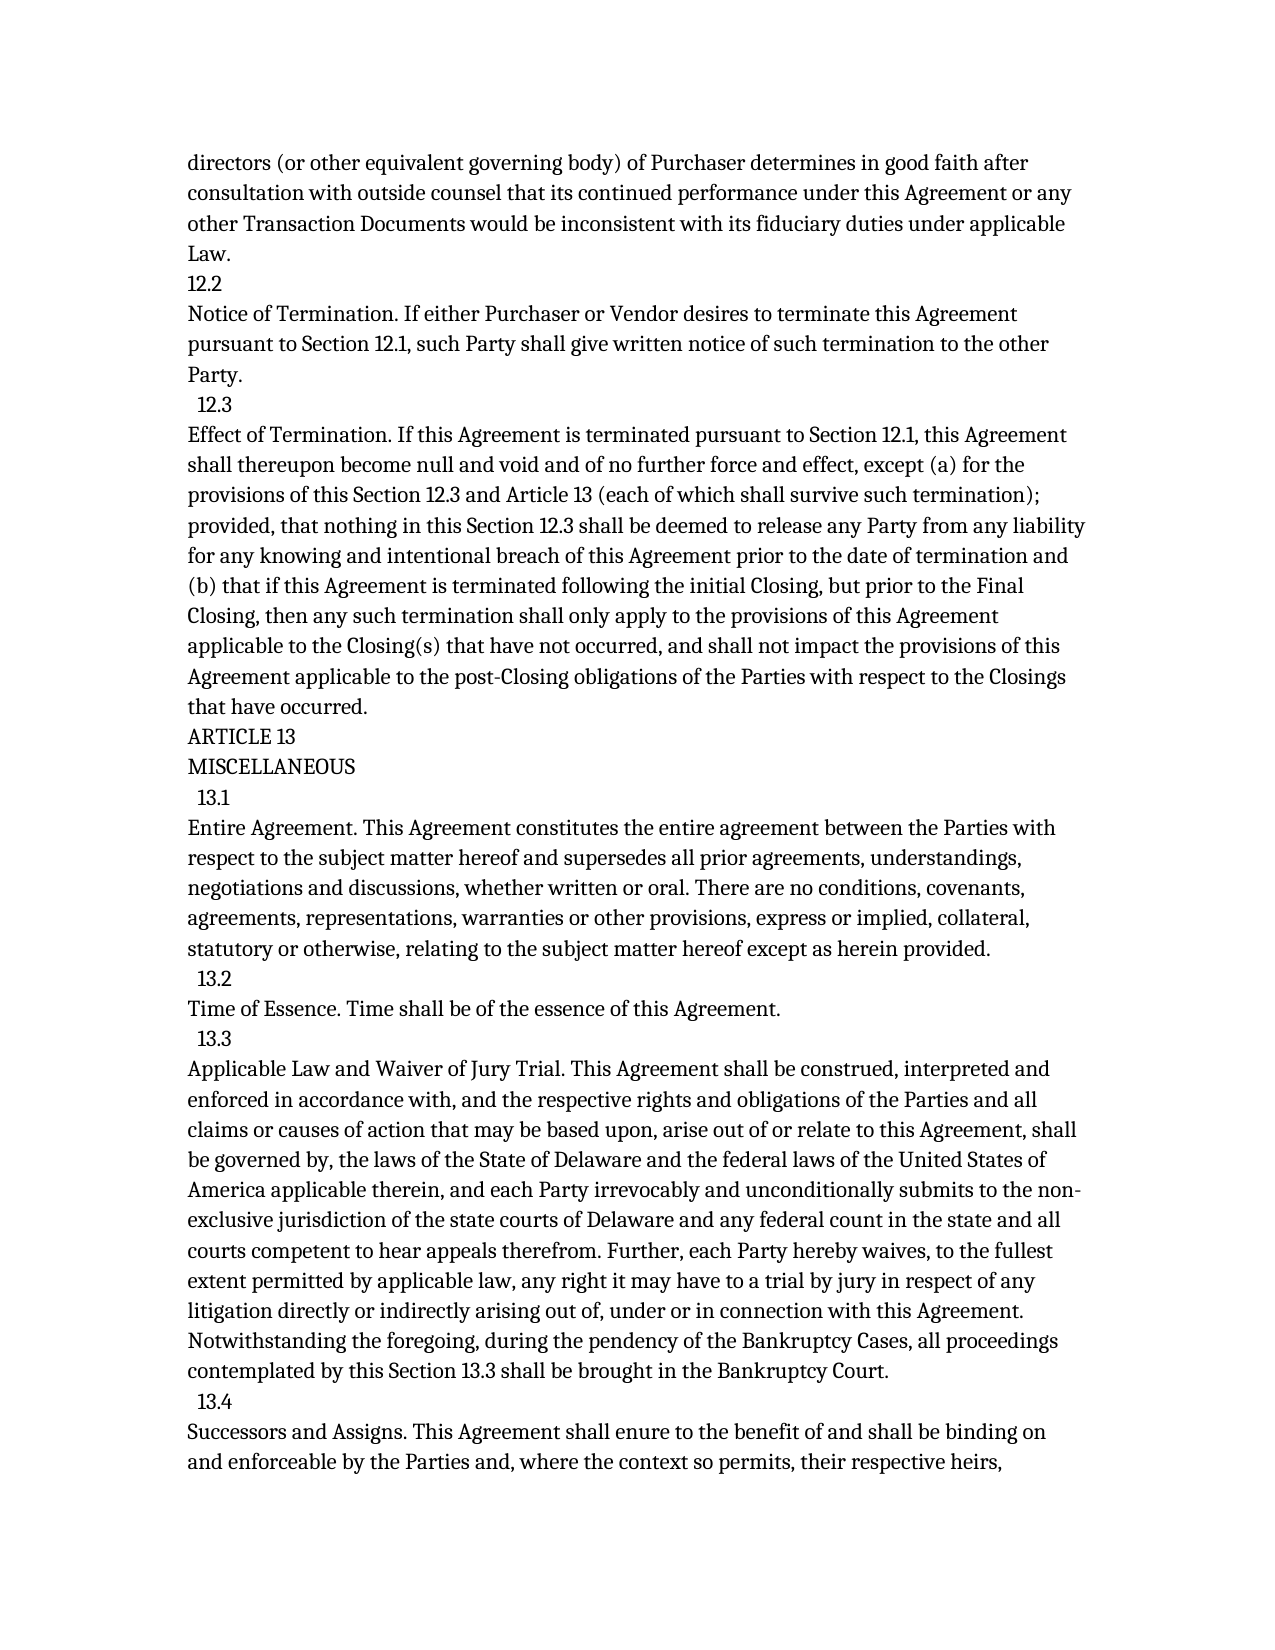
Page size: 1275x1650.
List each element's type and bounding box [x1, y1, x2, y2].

text [187, 150, 1087, 1475]
